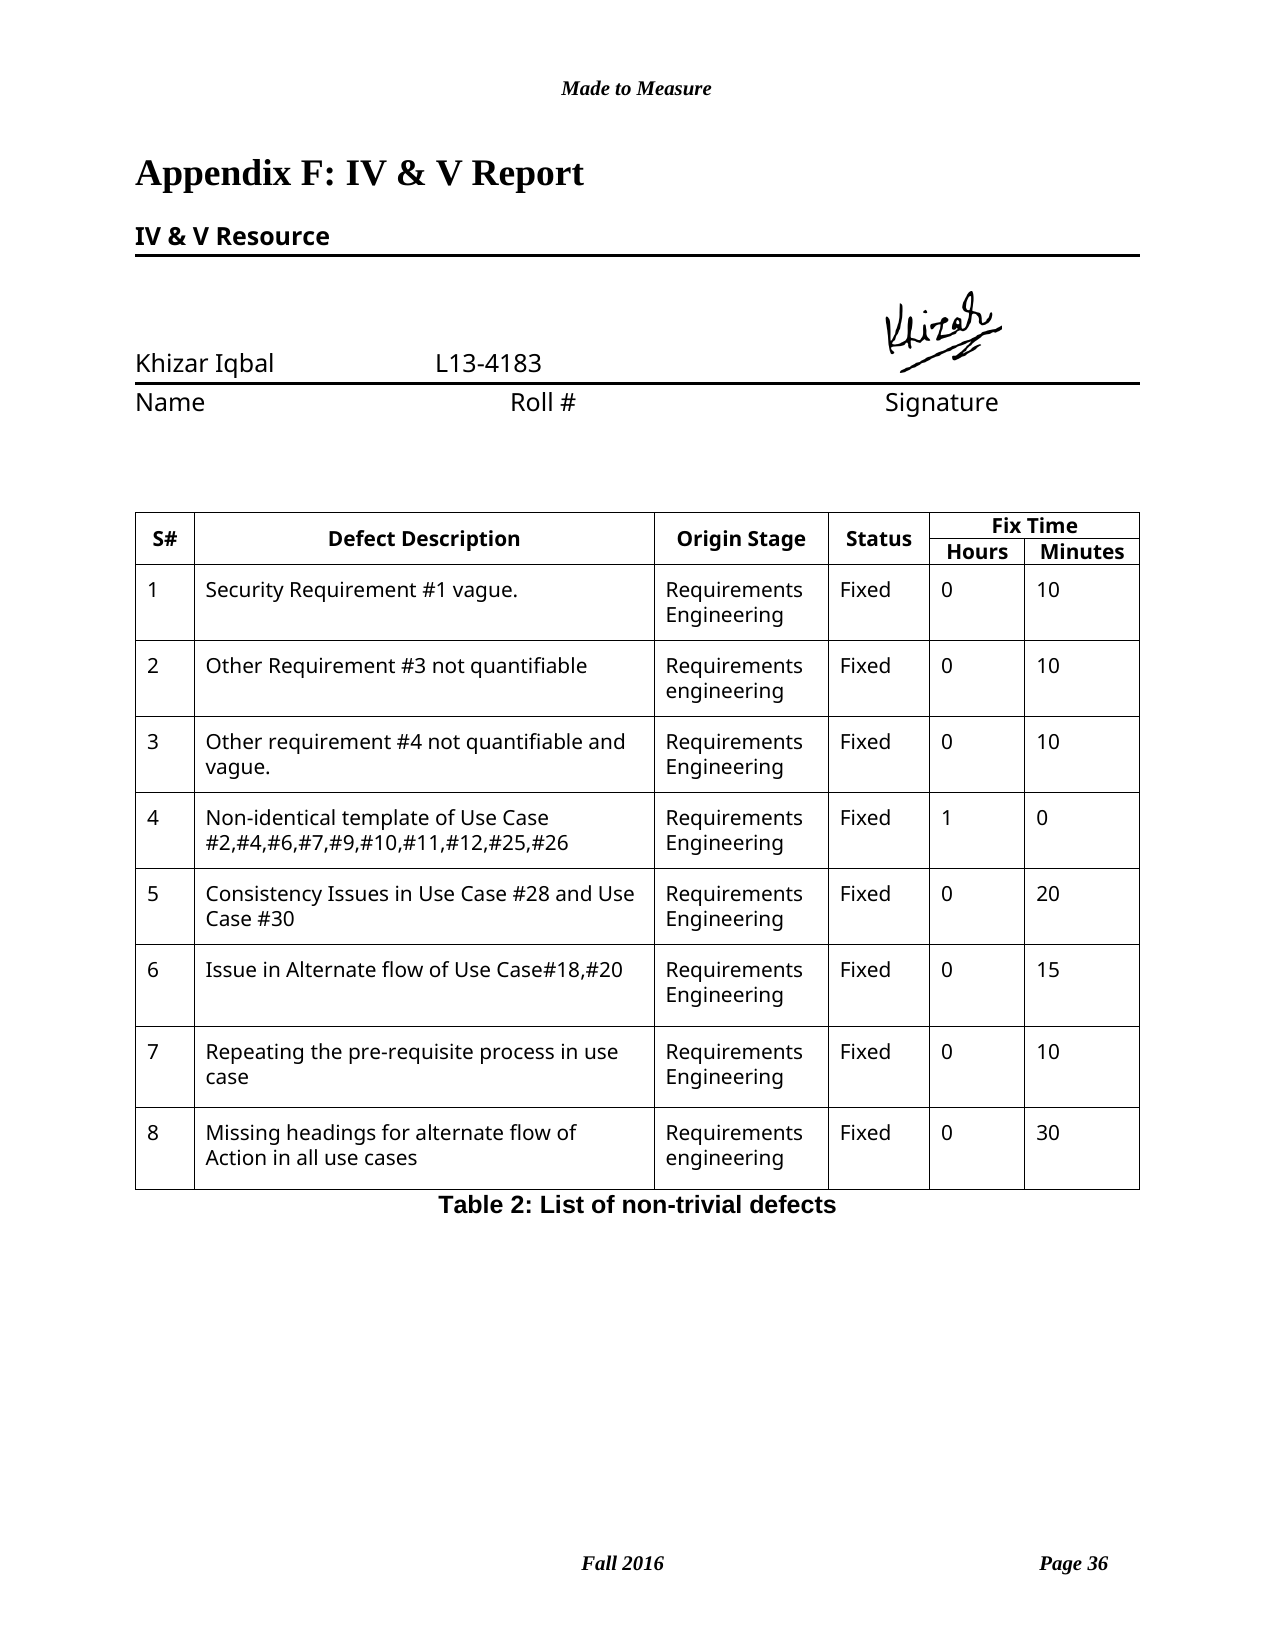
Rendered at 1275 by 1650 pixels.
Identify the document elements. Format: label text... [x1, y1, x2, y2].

table_cell Requirements Engineering [655, 945, 828, 1026]
table_cell Consistency Issues in Use Case #28 and Use Case #30 [195, 869, 654, 944]
table_header Origin Stage [655, 513, 828, 564]
table_cell Requirements Engineering [655, 1027, 828, 1107]
table_cell Fixed [829, 945, 929, 1026]
table_cell Fixed [829, 641, 929, 716]
table_cell 0 [1025, 793, 1139, 868]
table_cell Fixed [829, 1108, 929, 1189]
table_cell 10 [1025, 641, 1139, 716]
table_cell 0 [930, 641, 1024, 716]
table_cell Fixed [829, 869, 929, 944]
table_header S# [136, 513, 194, 564]
table_cell Requirements Engineering [655, 869, 828, 944]
table_cell Hours [930, 539, 1024, 564]
table_cell Fixed [829, 793, 929, 868]
table_cell 30 [1025, 1108, 1139, 1189]
table_cell 20 [1025, 869, 1139, 944]
table_cell Requirements Engineering [655, 717, 828, 792]
table_cell 4 [136, 793, 194, 868]
table_cell Other requirement #4 not quantifiable and vague. [195, 717, 654, 792]
text Name Roll # Signature [135, 385, 1140, 419]
table_header Fix Time [930, 513, 1139, 538]
table_cell 6 [136, 945, 194, 1026]
text IV & V Resource [135, 218, 1140, 254]
table_cell 5 [136, 869, 194, 944]
table_cell 8 [136, 1108, 194, 1189]
table_cell Security Requirement #1 vague. [195, 565, 654, 640]
table_cell Requirements engineering [655, 1108, 828, 1189]
table_cell 1 [136, 565, 194, 640]
table_cell 7 [136, 1027, 194, 1107]
table_cell Repeating the pre-requisite process in use case [195, 1027, 654, 1107]
table_cell 0 [930, 869, 1024, 944]
table_cell Non-identical template of Use Case #2,#4,#6,#7,#9,#10,#11,#12,#25,#26 [195, 793, 654, 868]
table_cell Issue in Alternate flow of Use Case#18,#20 [195, 945, 654, 1026]
table_cell Missing headings for alternate flow of Action in all use cases [195, 1108, 654, 1189]
table_cell 0 [930, 1027, 1024, 1107]
table_cell Requirements engineering [655, 641, 828, 716]
table_cell 10 [1025, 717, 1139, 792]
table_cell 2 [136, 641, 194, 716]
table_cell Fixed [829, 717, 929, 792]
table_cell 0 [930, 1108, 1024, 1189]
table_cell Fixed [829, 565, 929, 640]
table_cell 10 [1025, 565, 1139, 640]
table_cell 10 [1025, 1027, 1139, 1107]
table_cell Other Requirement #3 not quantifiable [195, 641, 654, 716]
table_cell Minutes [1025, 539, 1139, 564]
table_cell 0 [930, 945, 1024, 1026]
table_cell 3 [136, 717, 194, 792]
subtitle Appendix F: IV & V Report [135, 150, 1140, 193]
table_cell 15 [1025, 945, 1139, 1026]
table_cell 0 [930, 717, 1024, 792]
table_header Defect Description [195, 513, 654, 564]
table_cell 1 [930, 793, 1024, 868]
table_cell Fixed [829, 1027, 929, 1107]
text Khizar Iqbal L13-4183 [135, 291, 1140, 382]
table_cell Requirements Engineering [655, 565, 828, 640]
table_cell Requirements Engineering [655, 793, 828, 868]
table_header Status [829, 513, 929, 564]
picture [885, 291, 1002, 373]
table_cell 0 [930, 565, 1024, 640]
